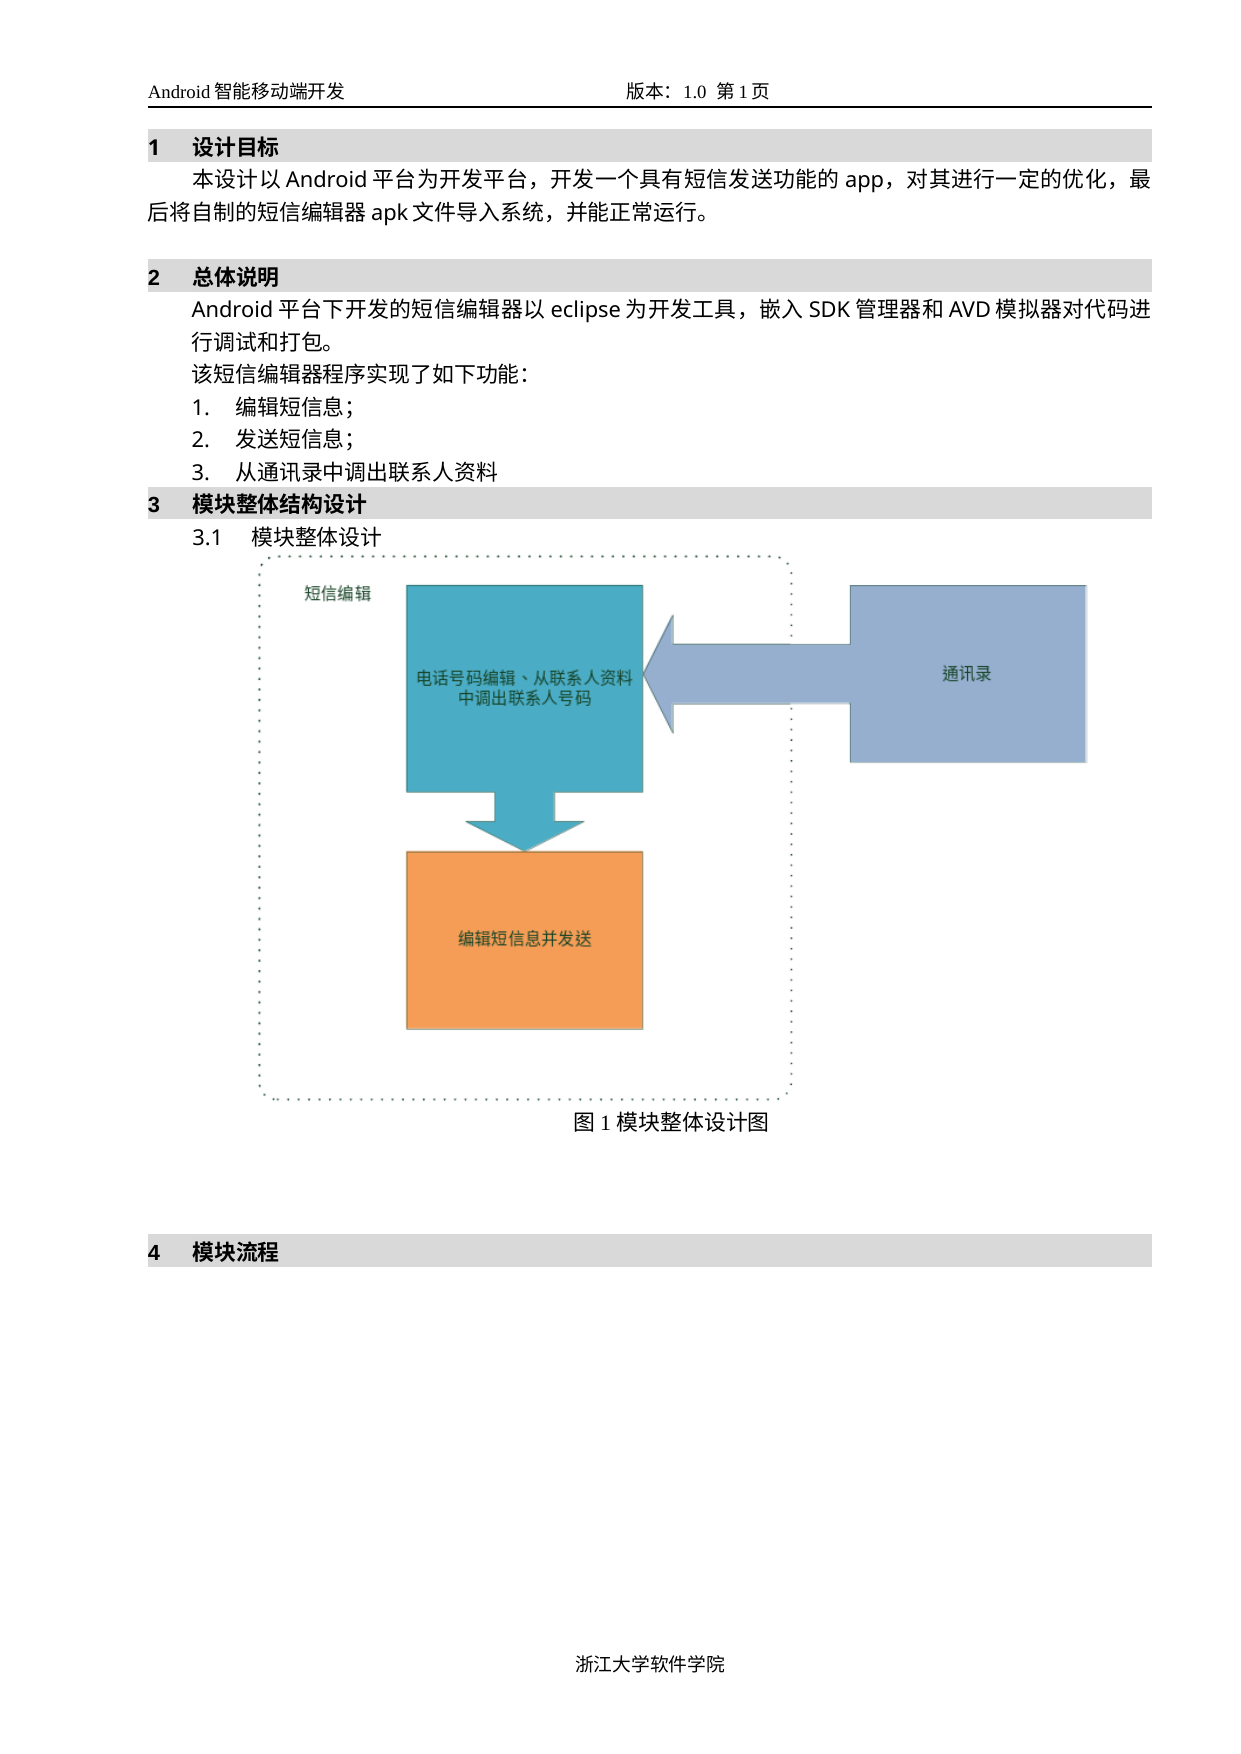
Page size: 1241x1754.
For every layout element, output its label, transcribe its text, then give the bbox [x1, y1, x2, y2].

text 该短信编辑器程序实现了如下功能： [191, 357, 1152, 389]
subtitle 模块整体设计 [192, 519, 1152, 552]
list 发送短信息； [191, 422, 1152, 454]
text 本设计以Android平台为开发平台，开发一个具有短信发送功能的app，对其进行一定的优化，最后将自制的短信编辑器apk文件导入系统，并能正常运行。 [148, 162, 1152, 227]
subtitle 模块整体结构设计 [148, 487, 1152, 519]
subtitle 模块流程 [148, 1234, 1152, 1267]
subtitle 总体说明 [148, 259, 1152, 292]
text 图1 模块整体设计图 [148, 1104, 1152, 1137]
list 编辑短信息； [191, 389, 1152, 422]
list 从通讯录中调出联系人资料 [191, 454, 1152, 487]
subtitle 设计目标 [148, 129, 1152, 162]
text Android平台下开发的短信编辑器以eclipse为开发工具，嵌入SDK管理器和AVD模拟器对代码进行调试和打包。 [191, 292, 1152, 357]
